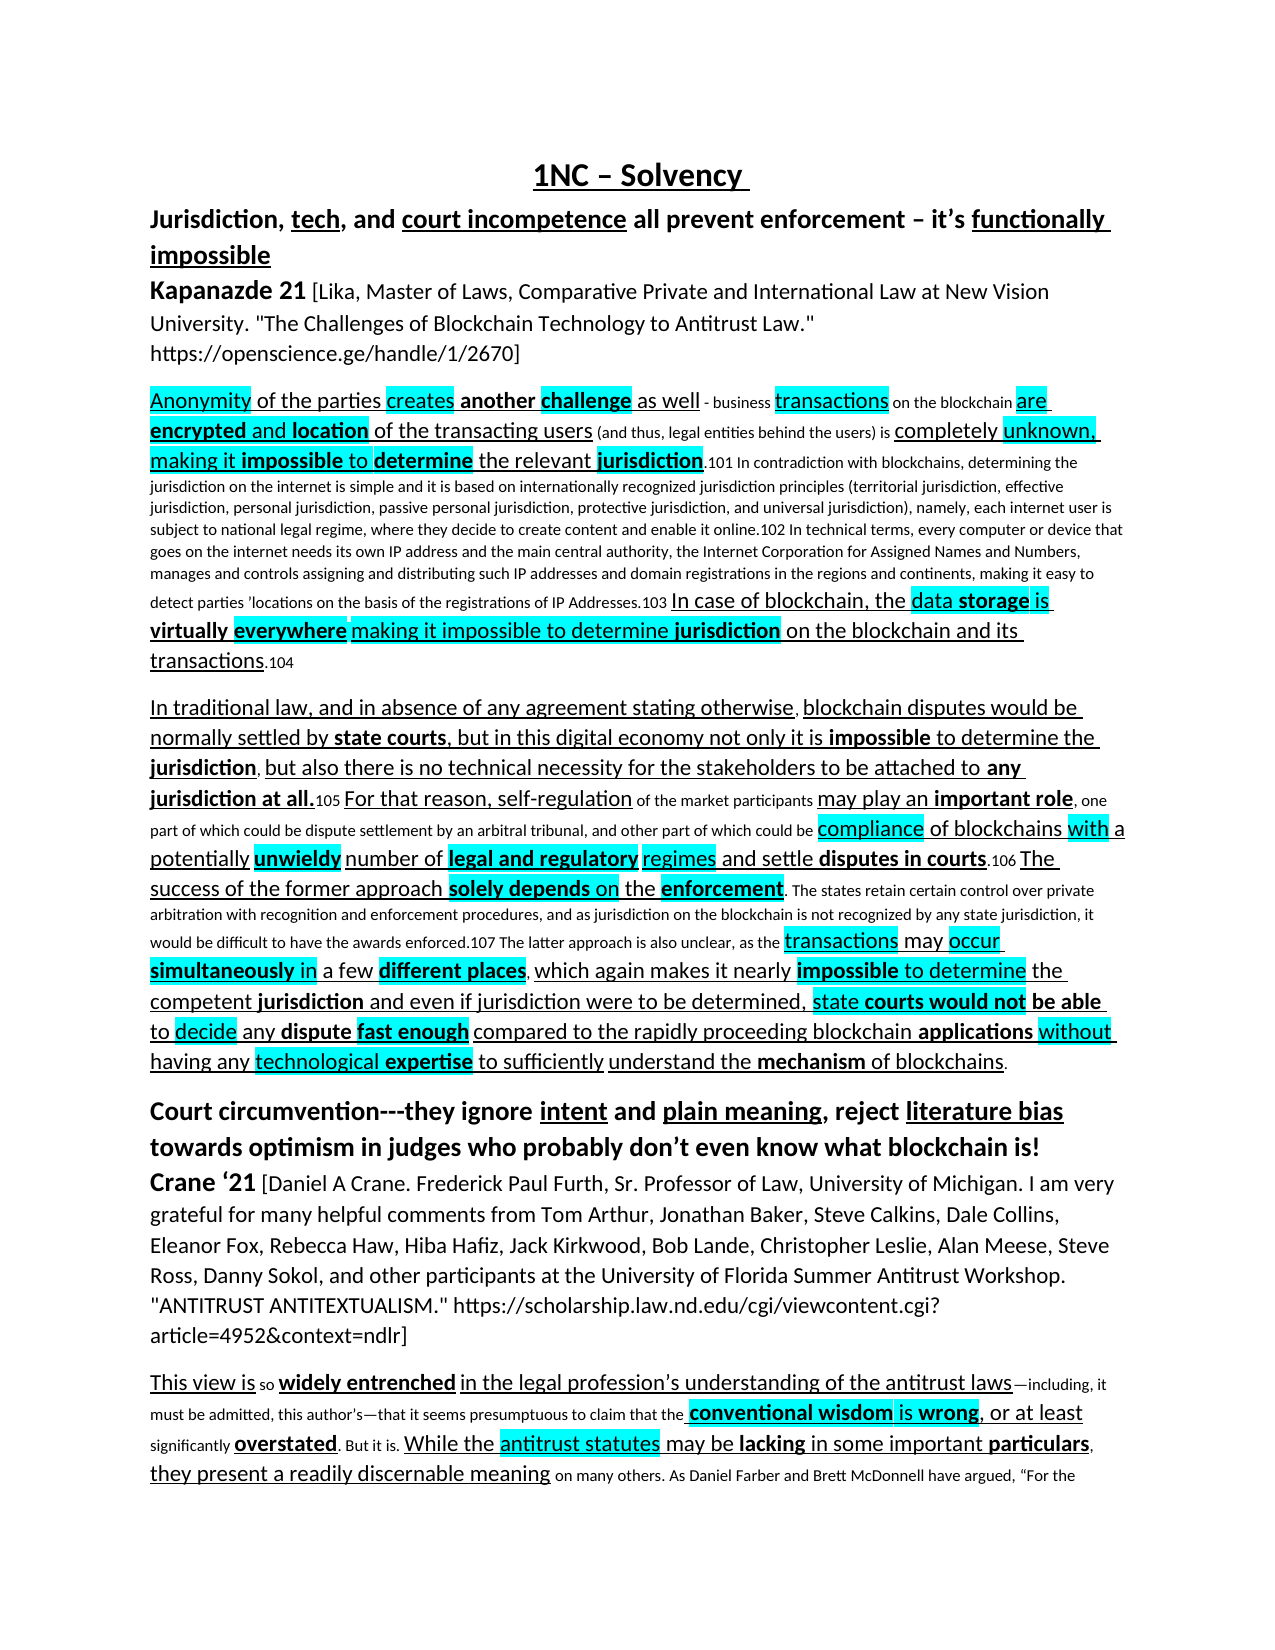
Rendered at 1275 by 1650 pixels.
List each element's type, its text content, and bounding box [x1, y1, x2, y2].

text Crane ‘21 [Daniel A Crane. Frederick Paul Furth, Sr. Professor of Law, University of Michigan. I am very grateful for many helpful comments from Tom Arthur, Jonathan Baker, Steve Calkins, Dale Collins, Eleanor Fox, Rebecca Haw, Hiba Hafiz, Jack Kirkwood, Bob Lande, Christopher Leslie, Alan Meese, Steve Ross, Danny Sokol, and other participants at the University of Florida Summer Antitrust Workshop. "ANTITRUST ANTITEXTUALISM." https://scholarship.law.nd.edu/cgi/viewcontent.cgi?article=4952&context=ndlr] [150, 1165, 1125, 1349]
text Anonymity of the parties creates another challenge as well - business transactions on the blockchain are encrypted and location of the transacting users (and thus, legal entities behind the users) is completely unknown, making it impossible to determine the relevant jurisdiction.101 In contradiction with blockchains, determining the jurisdiction on the internet is simple and it is based on internationally recognized jurisdiction principles (territorial jurisdiction, effective jurisdiction, personal jurisdiction, passive personal jurisdiction, protective jurisdiction, and universal jurisdiction), namely, each internet user is subject to national legal regime, where they decide to create content and enable it online.102 In technical terms, every computer or device that goes on the internet needs its own IP address and the main central authority, the Internet Corporation for Assigned Names and Numbers, manages and controls assigning and distributing such IP addresses and domain registrations in the regions and continents, making it easy to detect parties ’locations on the basis of the registrations of IP Addresses.103 In case of blockchain, the data storage is virtually everywhere making it impossible to determine jurisdiction on the blockchain and its transactions.104 [150, 386, 1125, 674]
subtitle Jurisdiction, tech, and court incompetence all prevent enforcement – it’s functionally impossible [150, 202, 1125, 271]
text Kapanazde 21 [Lika, Master of Laws, Comparative Private and International Law at New Vision University. "The Challenges of Blockchain Technology to Antitrust Law." https://openscience.ge/handle/1/2670] [150, 273, 1125, 367]
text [150, 1368, 1125, 1487]
subtitle Court circumvention---they ignore intent and plain meaning, reject literature bias towards optimism in judges who probably don’t even know what blockchain is! [150, 1094, 1125, 1163]
subtitle 1NC – Solvency [150, 154, 1125, 195]
text In traditional law, and in absence of any agreement stating otherwise, blockchain disputes would be normally settled by state courts, but in this digital economy not only it is impossible to determine the jurisdiction, but also there is no technical necessity for the stakeholders to be attached to any jurisdiction at all.105 For that reason, self-regulation of the market participants may play an important role, one part of which could be dispute settlement by an arbitral tribunal, and other part of which could be compliance of blockchains with a potentially unwieldy number of legal and regulatory regimes and settle disputes in courts.106 The success of the former approach solely depends on the enforcement. The states retain certain control over private arbitration with recognition and enforcement procedures, and as jurisdiction on the blockchain is not recognized by any state jurisdiction, it would be difficult to have the awards enforced.107 The latter approach is also unclear, as the transactions may occur simultaneously in a few different places, which again makes it nearly impossible to determine the competent jurisdiction and even if jurisdiction were to be determined, state courts would not be able to decide any dispute fast enough compared to the rapidly proceeding blockchain applications without having any technological expertise to sufficiently understand the mechanism of blockchains. [150, 693, 1125, 1075]
